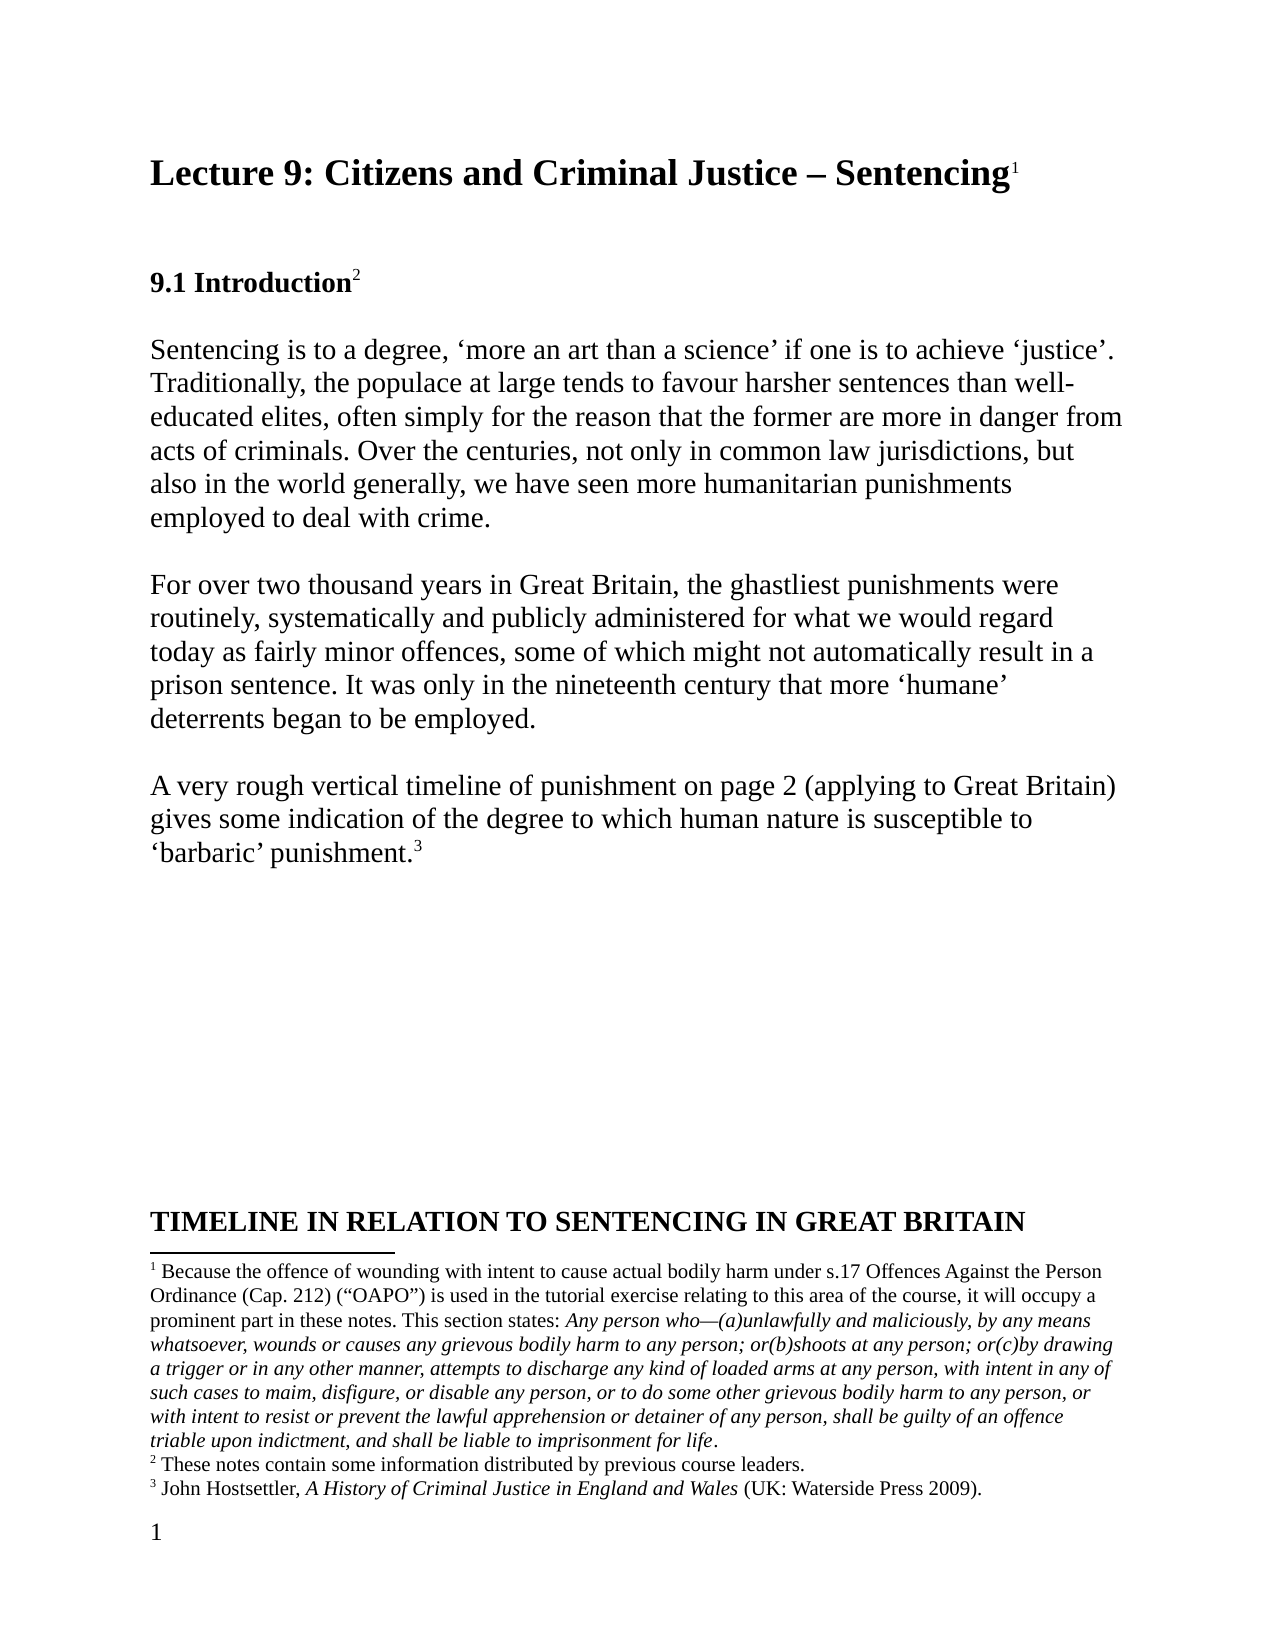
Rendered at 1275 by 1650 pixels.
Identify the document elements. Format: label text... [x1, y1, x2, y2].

text Lecture 9: Citizens and Criminal Justice – Sentencing [150, 150, 1125, 193]
text 9.1 Introduction [150, 265, 1125, 298]
text A very rough vertical timeline of punishment on page 2 (applying to Great Britain) gives some indication of the degree to which human nature is susceptible to ‘barbaric’ punishment. [150, 768, 1125, 869]
text Sentencing is to a degree, ‘more an art than a science’ if one is to achieve ‘justice’. Traditionally, the populace at large tends to favour harsher sentences than well-educated elites, often simply for the reason that the former are more in danger from acts of criminals. Over the centuries, not only in common law jurisdictions, but also in the world generally, we have seen more humanitarian punishments employed to deal with crime. [150, 332, 1125, 533]
text TIMELINE IN RELATION TO SENTENCING IN GREAT BRITAIN [150, 1204, 1125, 1238]
text For over two thousand years in Great Britain, the ghastliest punishments were routinely, systematically and publicly administered for what we would regard today as fairly minor offences, some of which might not automatically result in a prison sentence. It was only in the nineteenth century that more ‘humane’ deterrents began to be employed. [150, 567, 1125, 734]
